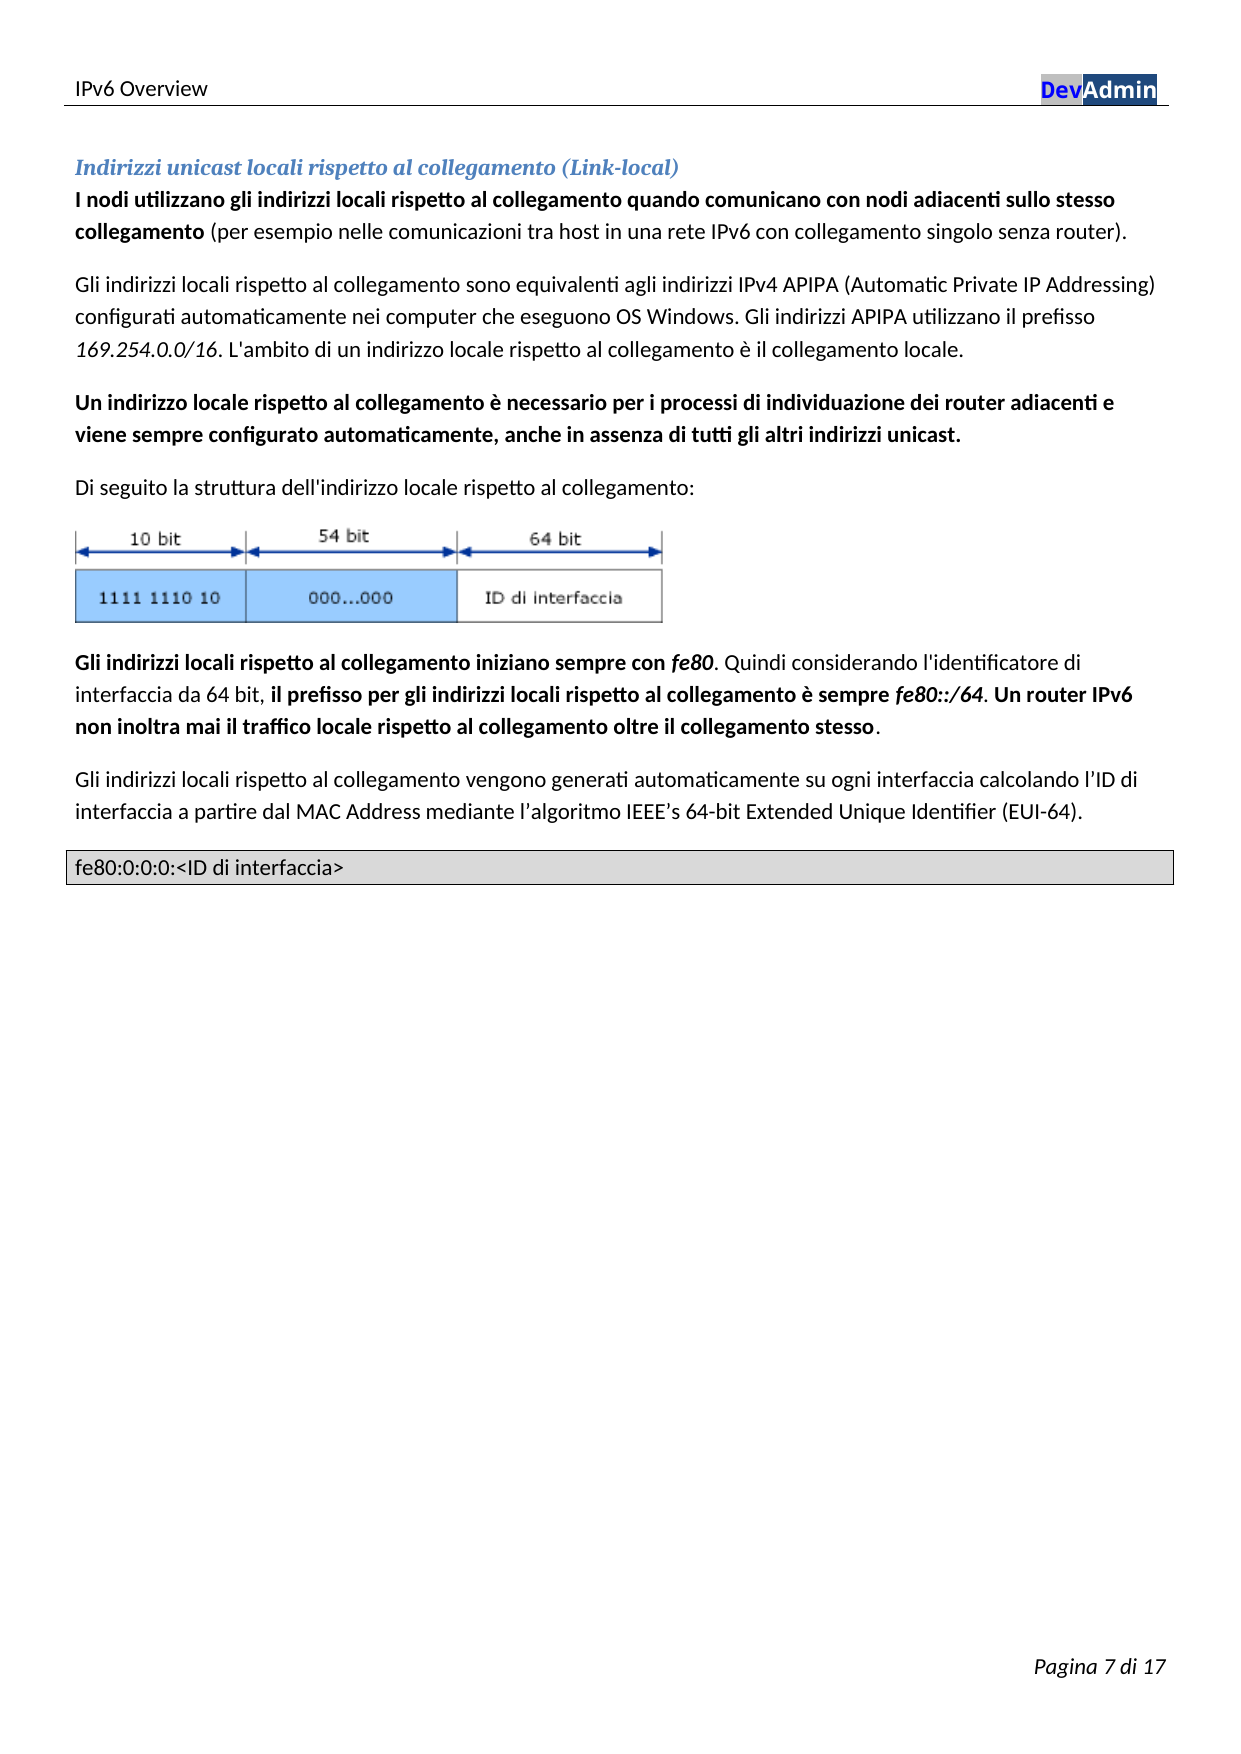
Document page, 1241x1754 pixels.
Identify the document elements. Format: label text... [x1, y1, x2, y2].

text Gli indirizzi locali rispetto al collegamento vengono generati automaticamente su ogni interfaccia calcolando l’ID di interfaccia a partire dal MAC Address mediante l’algoritmo IEEE’s 64-bit Extended Unique Identifier (EUI-64). [75, 765, 1165, 825]
text I nodi utilizzano gli indirizzi locali rispetto al collegamento quando comunicano con nodi adiacenti sullo stesso collegamento (per esempio nelle comunicazioni tra host in una rete IPv6 con collegamento singolo senza router). [75, 185, 1165, 245]
text Gli indirizzi locali rispetto al collegamento sono equivalenti agli indirizzi IPv4 APIPA (Automatic Private IP Addressing) configurati automaticamente nei computer che eseguono OS Windows. Gli indirizzi APIPA utilizzano il prefisso 169.254.0.0/16. L'ambito di un indirizzo locale rispetto al collegamento è il collegamento locale. [75, 270, 1165, 363]
text Gli indirizzi locali rispetto al collegamento iniziano sempre con fe80. Quindi considerando l'identificatore di interfaccia da 64 bit, il prefisso per gli indirizzi locali rispetto al collegamento è sempre fe80::/64. Un router IPv6 non inoltra mai il traffico locale rispetto al collegamento oltre il collegamento stesso. [75, 648, 1165, 740]
text Un indirizzo locale rispetto al collegamento è necessario per i processi di individuazione dei router adiacenti e viene sempre configurato automaticamente, anche in assenza di tutti gli altri indirizzi unicast. [75, 388, 1165, 448]
subtitle Indirizzi unicast locali rispetto al collegamento (Link-local) [75, 155, 1165, 181]
text fe80:0:0:0:<ID di interfaccia> [67, 851, 1173, 884]
text Di seguito la struttura dell'indirizzo locale rispetto al collegamento: [75, 473, 1165, 501]
picture [75, 526, 663, 623]
